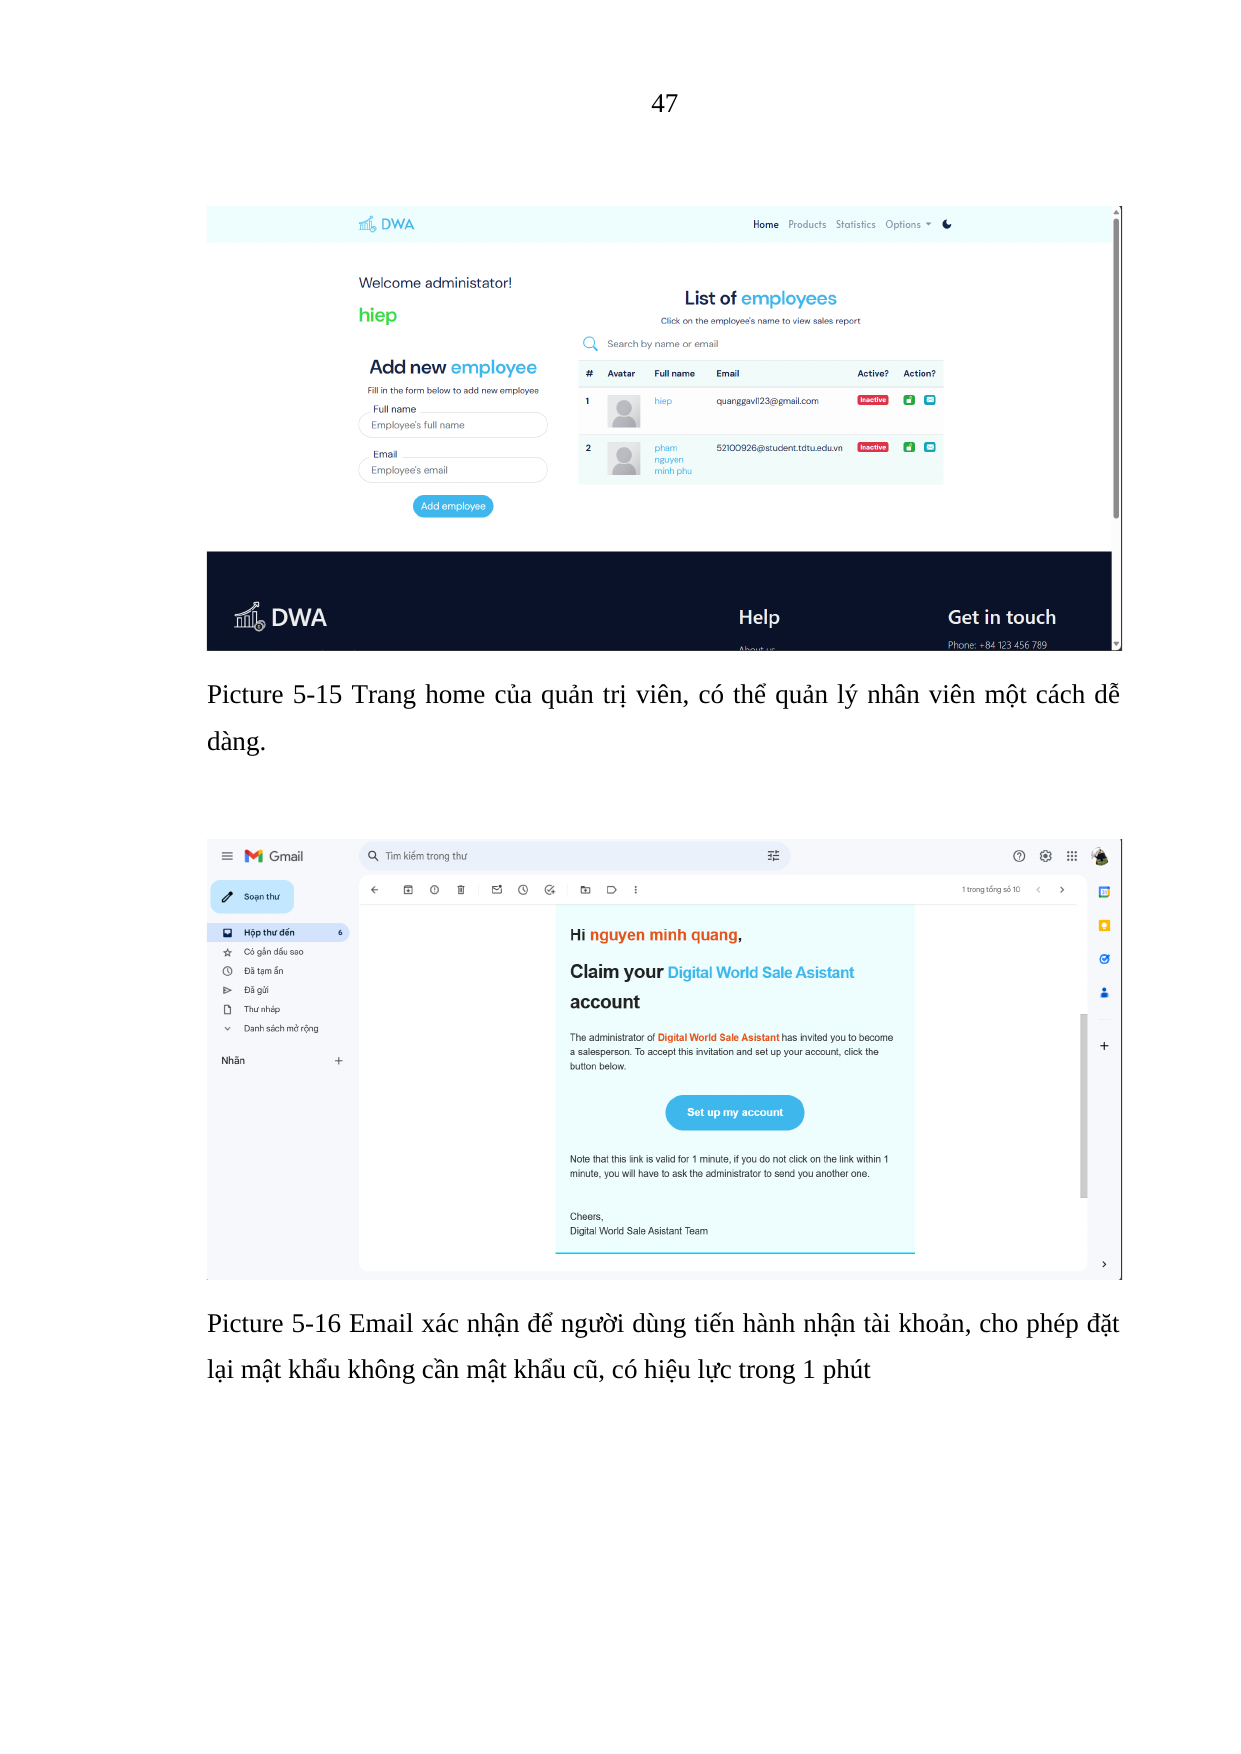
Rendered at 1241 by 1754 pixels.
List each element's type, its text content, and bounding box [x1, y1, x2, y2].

picture [206, 206, 1123, 651]
picture [206, 839, 1123, 1280]
